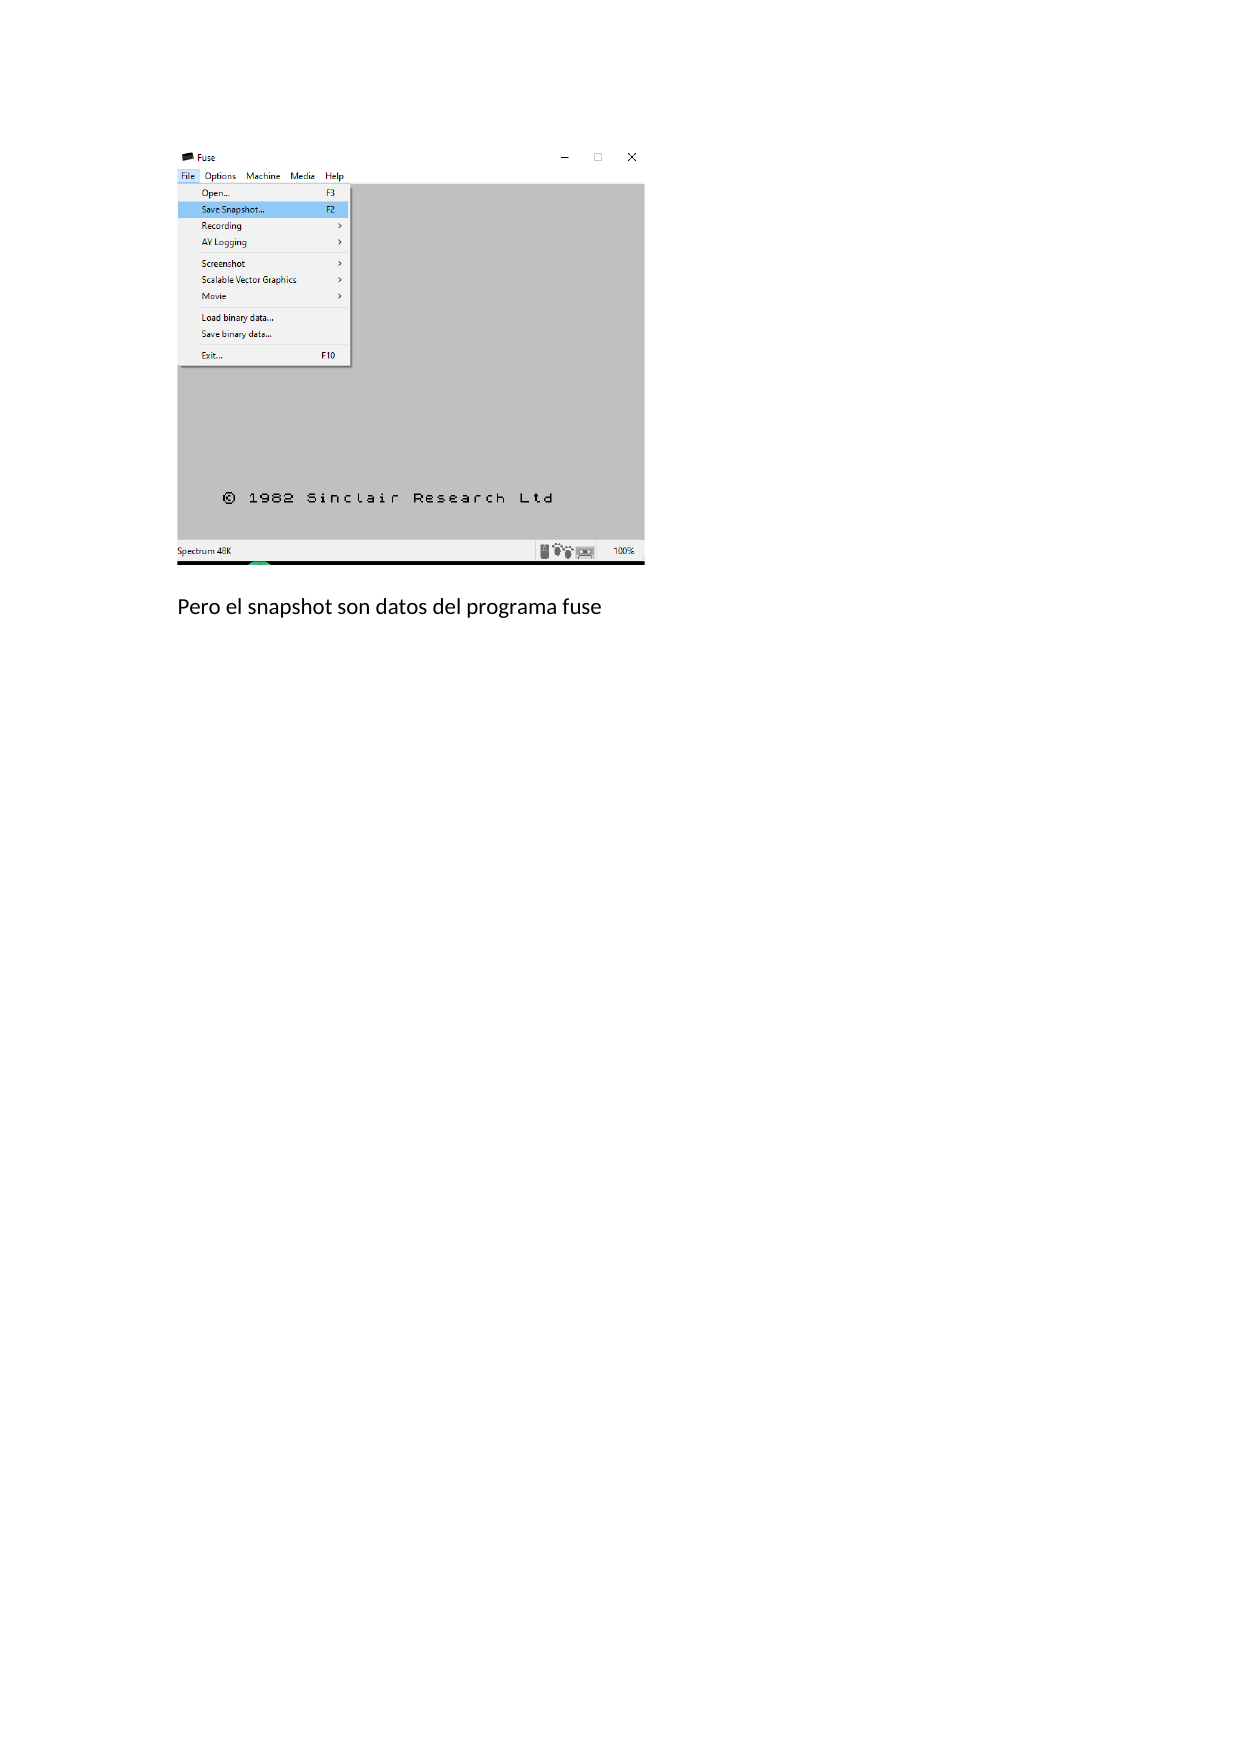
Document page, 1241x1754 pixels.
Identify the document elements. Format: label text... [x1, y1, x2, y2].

picture [177, 147, 645, 565]
text Pero el snapshot son datos del programa fuse [177, 592, 1063, 620]
